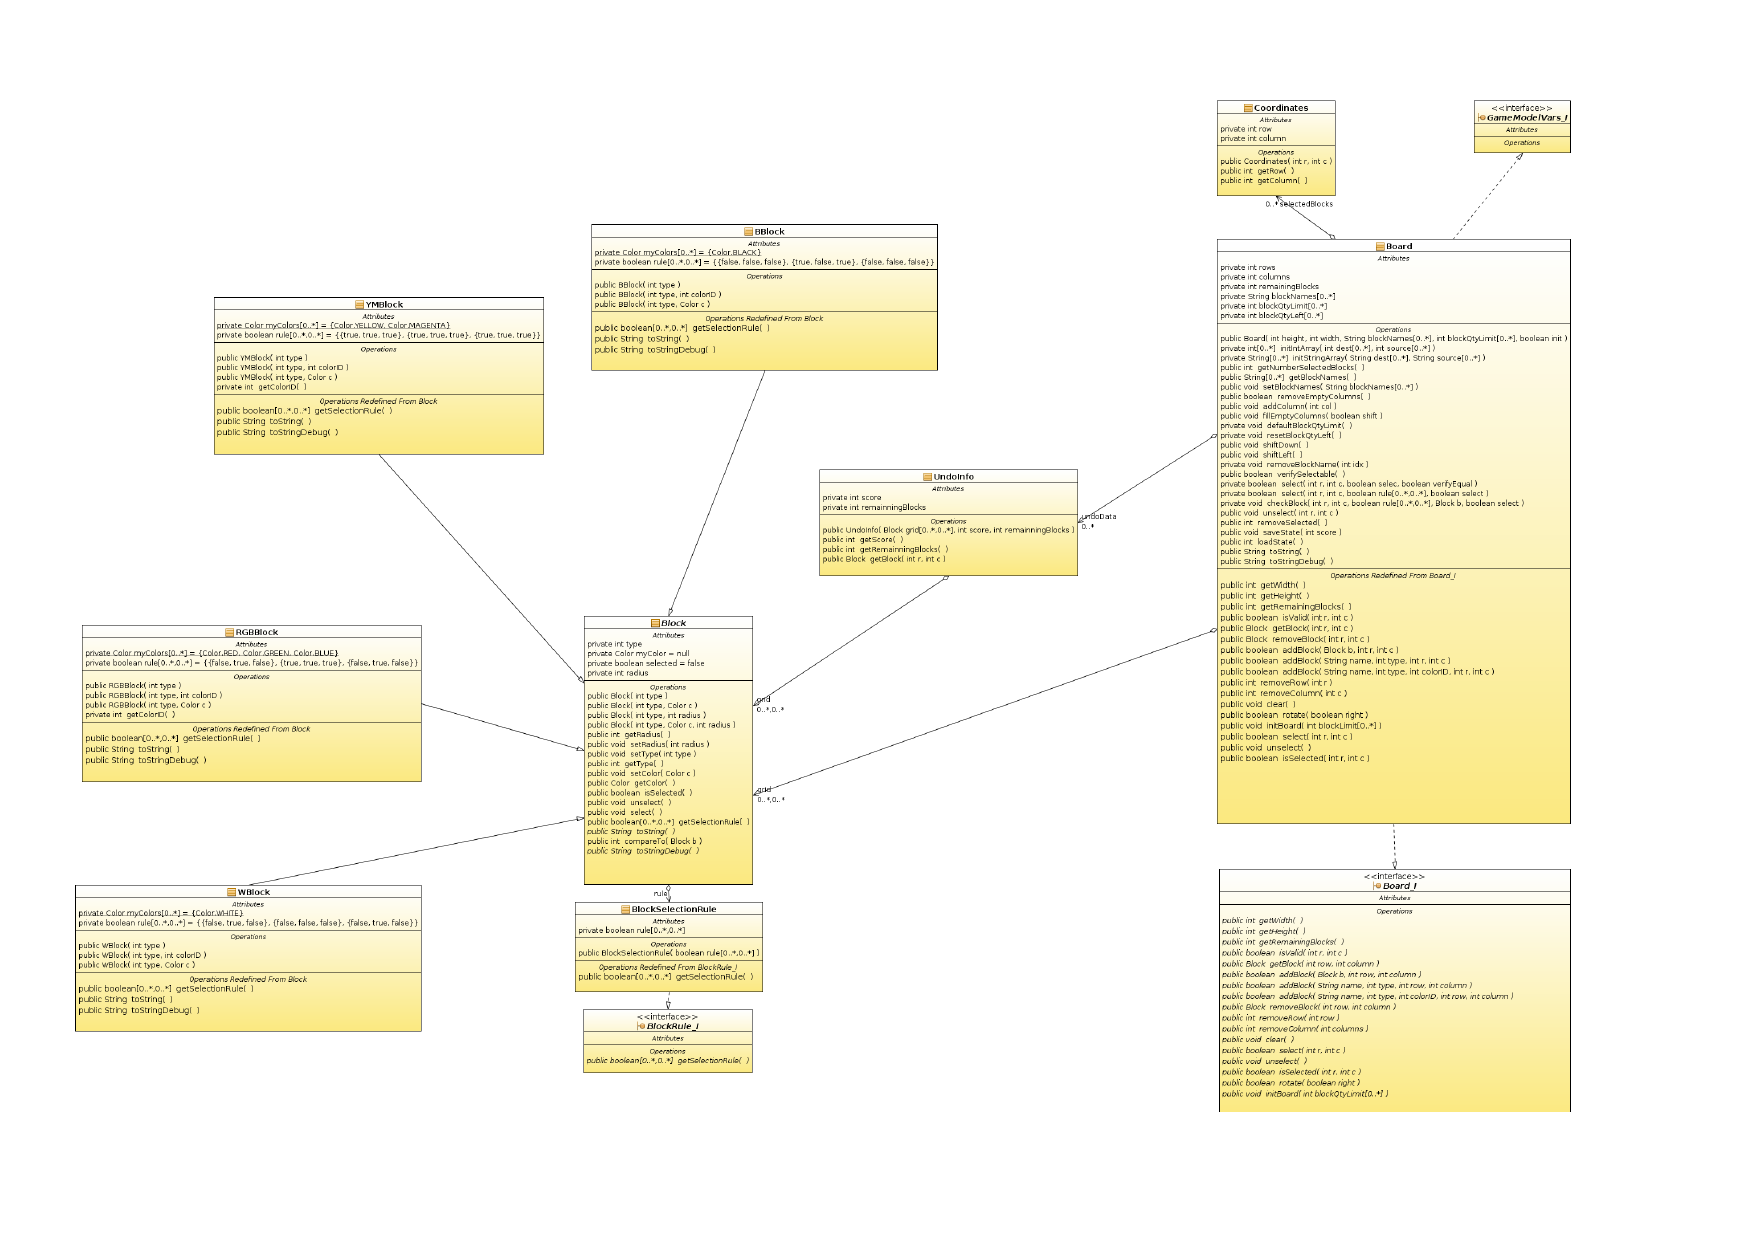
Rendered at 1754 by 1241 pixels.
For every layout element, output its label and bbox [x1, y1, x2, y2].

picture [75, 75, 1587, 1112]
